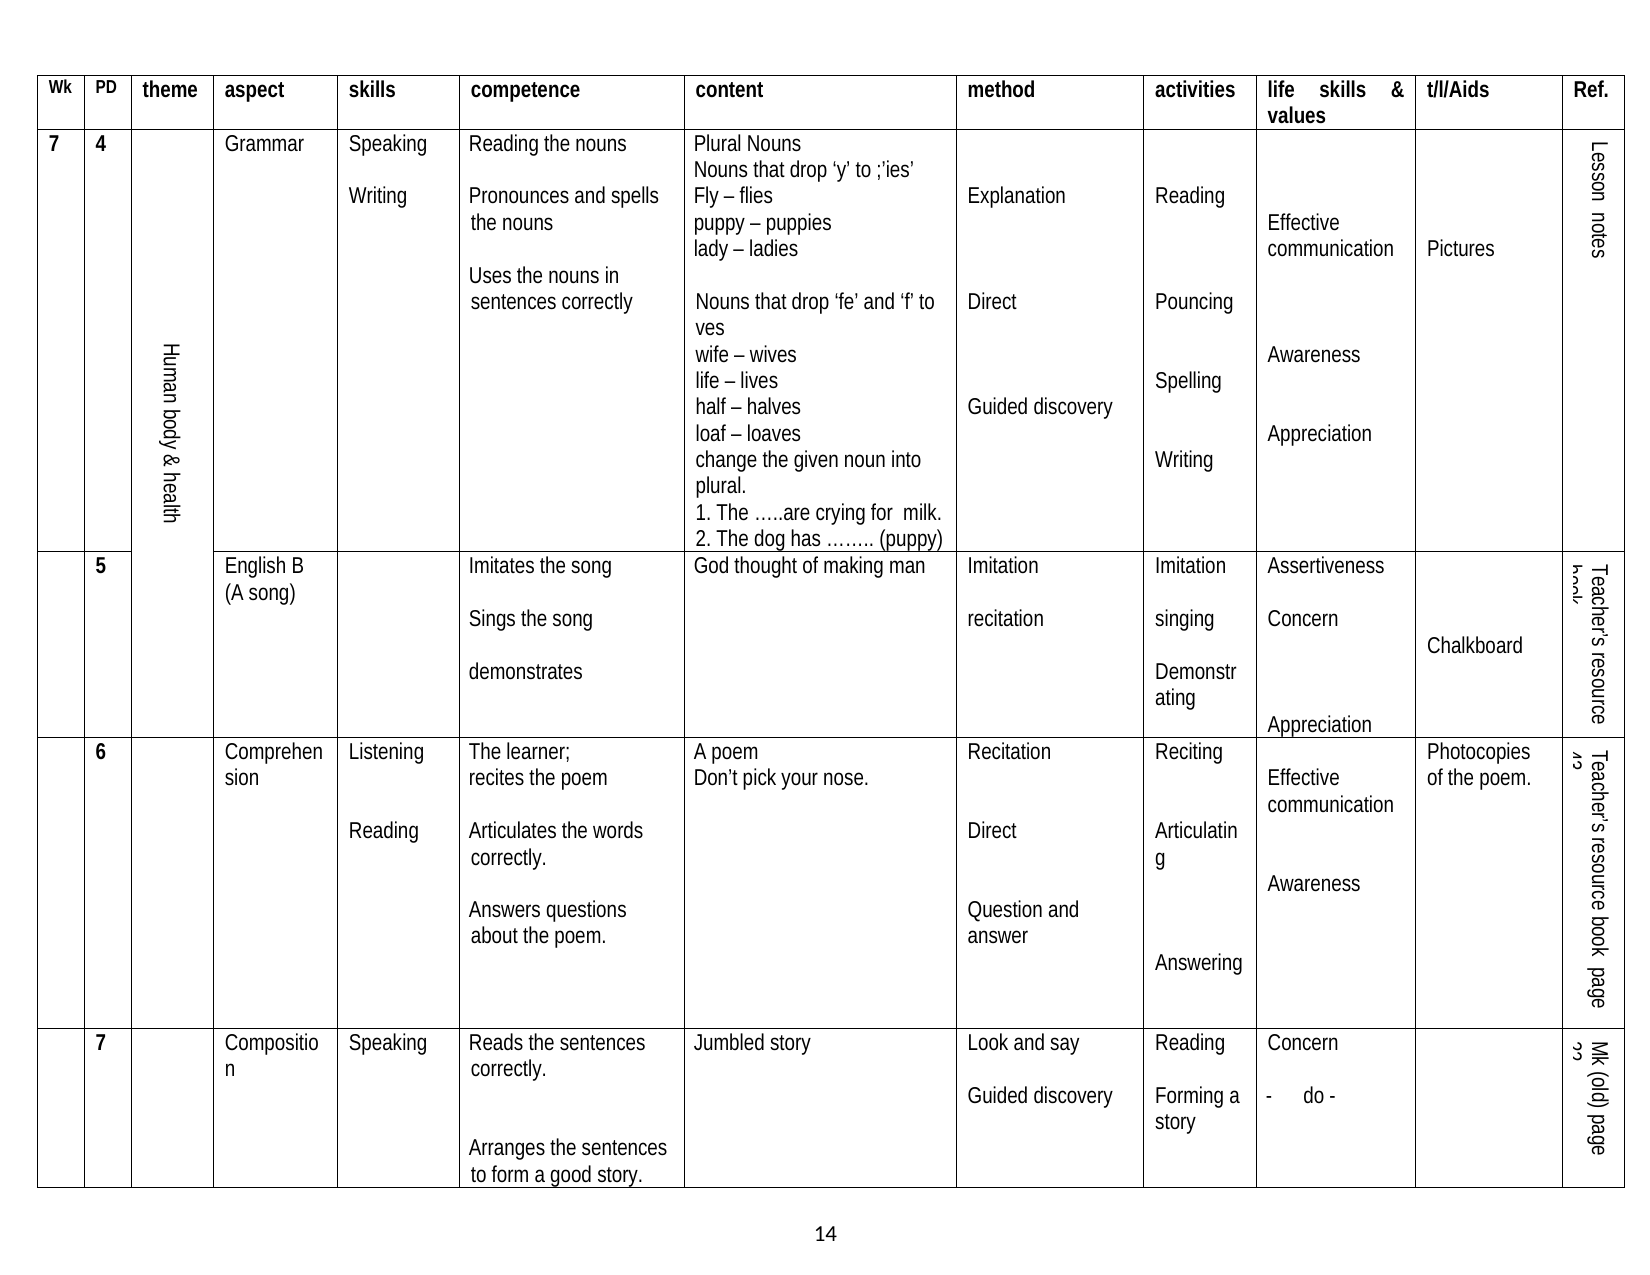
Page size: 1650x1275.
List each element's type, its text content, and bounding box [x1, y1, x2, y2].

table_cell theme [132, 76, 213, 129]
table_cell aspect [214, 76, 337, 129]
table_cell Mk (old) page 22 [1563, 1029, 1624, 1187]
table_cell God thought of making man [685, 552, 956, 737]
table_cell Composition [214, 1029, 337, 1187]
table_cell Reciting Articulating Answering [1144, 738, 1256, 1028]
table_cell Speaking [338, 1029, 459, 1187]
table_cell [132, 1029, 213, 1187]
table_cell PD [85, 76, 131, 129]
table_cell [38, 1029, 84, 1187]
table_cell Jumbled story [685, 1029, 956, 1187]
table_cell [132, 738, 213, 1028]
table_cell Reading the nouns Pronounces and spells the nouns Uses the nouns in sentences correctly [460, 130, 684, 551]
table_cell Photocopies of the poem. [1416, 738, 1562, 1028]
table_cell 7 [85, 1029, 131, 1187]
table_cell competence [460, 76, 684, 129]
table_cell [1416, 1029, 1562, 1187]
table_cell [38, 552, 84, 737]
table_cell method [957, 76, 1143, 129]
table_cell t/l/Aids [1416, 76, 1562, 129]
table_cell Pictures [1416, 130, 1562, 551]
table_cell Imitates the song Sings the song demonstrates [460, 552, 684, 737]
table_cell Human body & health [132, 130, 213, 737]
table_cell Imitation singing Demonstrating [1144, 552, 1256, 737]
table_cell Recitation Direct Question and answer [957, 738, 1143, 1028]
table_cell activities [1144, 76, 1256, 129]
table_cell Comprehension [214, 738, 337, 1028]
table_cell 5 [85, 552, 131, 737]
table_cell content [685, 76, 956, 129]
table_cell 6 [85, 738, 131, 1028]
table_cell The learner; recites the poem Articulates the words correctly. Answers questions about the poem. [460, 738, 684, 1028]
table_cell Effective communication Awareness Appreciation [1257, 130, 1415, 551]
table_cell A poem Don’t pick your nose. [685, 738, 956, 1028]
table_cell Imitation recitation [957, 552, 1143, 737]
table_cell Plural Nouns Nouns that drop ‘y’ to ;’ies’ Fly – flies puppy – puppies lady – ladies Nouns that drop ‘fe’ and ‘f’ to ves wife – wives life – lives half – halves loaf – loaves change the given noun into plural. 1. The …..are crying for milk. 2. The dog has …….. (puppy) [685, 130, 956, 551]
table_cell Listening Reading [338, 738, 459, 1028]
table_cell Wk [38, 76, 84, 129]
table_cell Chalkboard [1416, 552, 1562, 737]
table_cell Ref. [1563, 76, 1624, 129]
table_cell [38, 738, 84, 1028]
table_cell Lesson notes [1563, 130, 1624, 551]
table_cell Grammar [214, 130, 337, 551]
table_cell Reading Forming a story [1144, 1029, 1256, 1187]
table_cell Reads the sentences correctly. Arranges the sentences to form a good story. [460, 1029, 684, 1187]
table_cell Speaking Writing [338, 130, 459, 551]
table_cell Reading Pouncing Spelling Writing [1144, 130, 1256, 551]
table_cell Teacher’s resource book page 43. [1563, 738, 1624, 1028]
table_cell skills [338, 76, 459, 129]
table_cell 7 [38, 130, 84, 551]
table_cell Assertiveness Concern Appreciation [1257, 552, 1415, 737]
table_cell Teacher’s resource book [1563, 552, 1624, 737]
table_cell life skills & values [1257, 76, 1415, 129]
table_cell English B (A song) [214, 552, 337, 737]
table_cell Look and say Guided discovery [957, 1029, 1143, 1187]
table_cell Concern do - [1257, 1029, 1415, 1187]
table_cell Explanation Direct Guided discovery [957, 130, 1143, 551]
table_cell Effective communication Awareness [1257, 738, 1415, 1028]
table_cell 4 [85, 130, 131, 551]
table_cell [338, 552, 459, 737]
